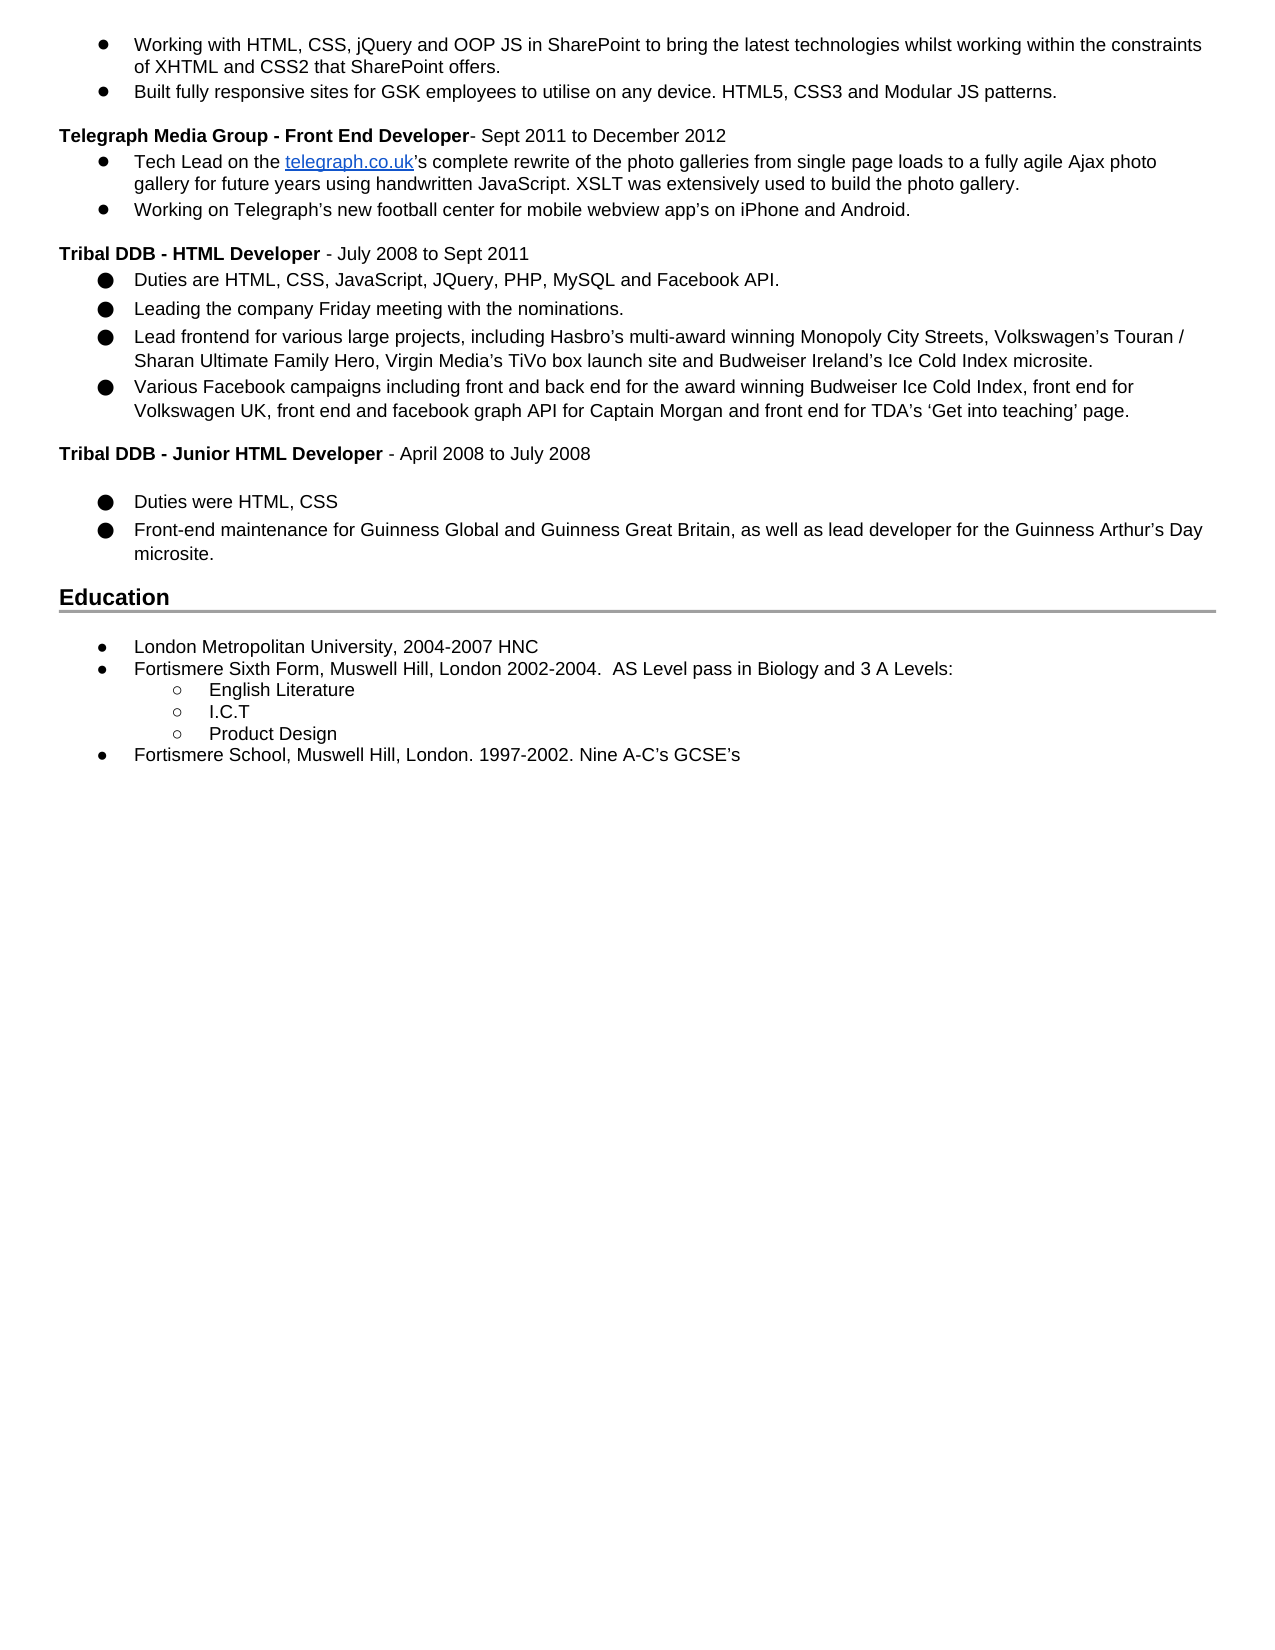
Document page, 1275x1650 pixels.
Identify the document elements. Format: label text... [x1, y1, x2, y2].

text Education [59, 583, 894, 609]
text Telegraph Media Group - Front End Developer- Sept 2011 to December 2012 [59, 125, 1216, 147]
list Various Facebook campaigns including front and back end for the award winning Budweiser Ice Cold Index, front end for Volkswagen UK, front end and facebook graph API for Captain Morgan and front end for TDA’s ‘Get into teaching’ page. [96, 371, 1216, 421]
text Tribal DDB - Junior HTML Developer - April 2008 to July 2008 [59, 443, 1216, 464]
list Fortismere Sixth Form, Muswell Hill, London 2002-2004. AS Level pass in Biology and 3 A Levels: [96, 658, 1216, 679]
list Tech Lead on the telegraph.co.uk’s complete rewrite of the photo galleries from single page loads to a fully agile Ajax photo gallery for future years using handwritten JavaScript. XSLT was extensively used to build the photo gallery. [96, 147, 1216, 195]
list Working on Telegraph’s new football center for mobile webview app’s on iPhone and Android. [96, 195, 1216, 221]
list English Literature [171, 679, 1216, 701]
list Duties are HTML, CSS, JavaScript, JQuery, PHP, MySQL and Facebook API. [96, 264, 1216, 293]
list London Metropolitan University, 2004-2007 HNC [96, 636, 1216, 658]
text Tribal DDB - HTML Developer - July 2008 to Sept 2011 [59, 243, 1216, 264]
list Fortismere School, Muswell Hill, London. 1997-2002. Nine A-C’s GCSE’s [96, 744, 1216, 766]
list Front-end maintenance for Guinness Global and Guinness Great Britain, as well as lead developer for the Guinness Arthur’s Day microsite. [96, 514, 1216, 564]
list Lead frontend for various large projects, including Hasbro’s multi-award winning Monopoly City Streets, Volkswagen’s Touran / Sharan Ultimate Family Hero, Virgin Media’s TiVo box launch site and Budweiser Ireland’s Ice Cold Index microsite. [96, 321, 1216, 371]
list Duties were HTML, CSS [96, 486, 1216, 514]
list I.C.T [171, 701, 1216, 722]
list Working with HTML, CSS, jQuery and OOP JS in SharePoint to bring the latest technologies whilst working within the constraints of XHTML and CSS2 that SharePoint offers. [96, 29, 1216, 77]
list Product Design [171, 722, 1216, 744]
list Built fully responsive sites for GSK employees to utilise on any device. HTML5, CSS3 and Modular JS patterns. [96, 77, 1216, 104]
list Leading the company Friday meeting with the nominations. [96, 293, 1216, 321]
